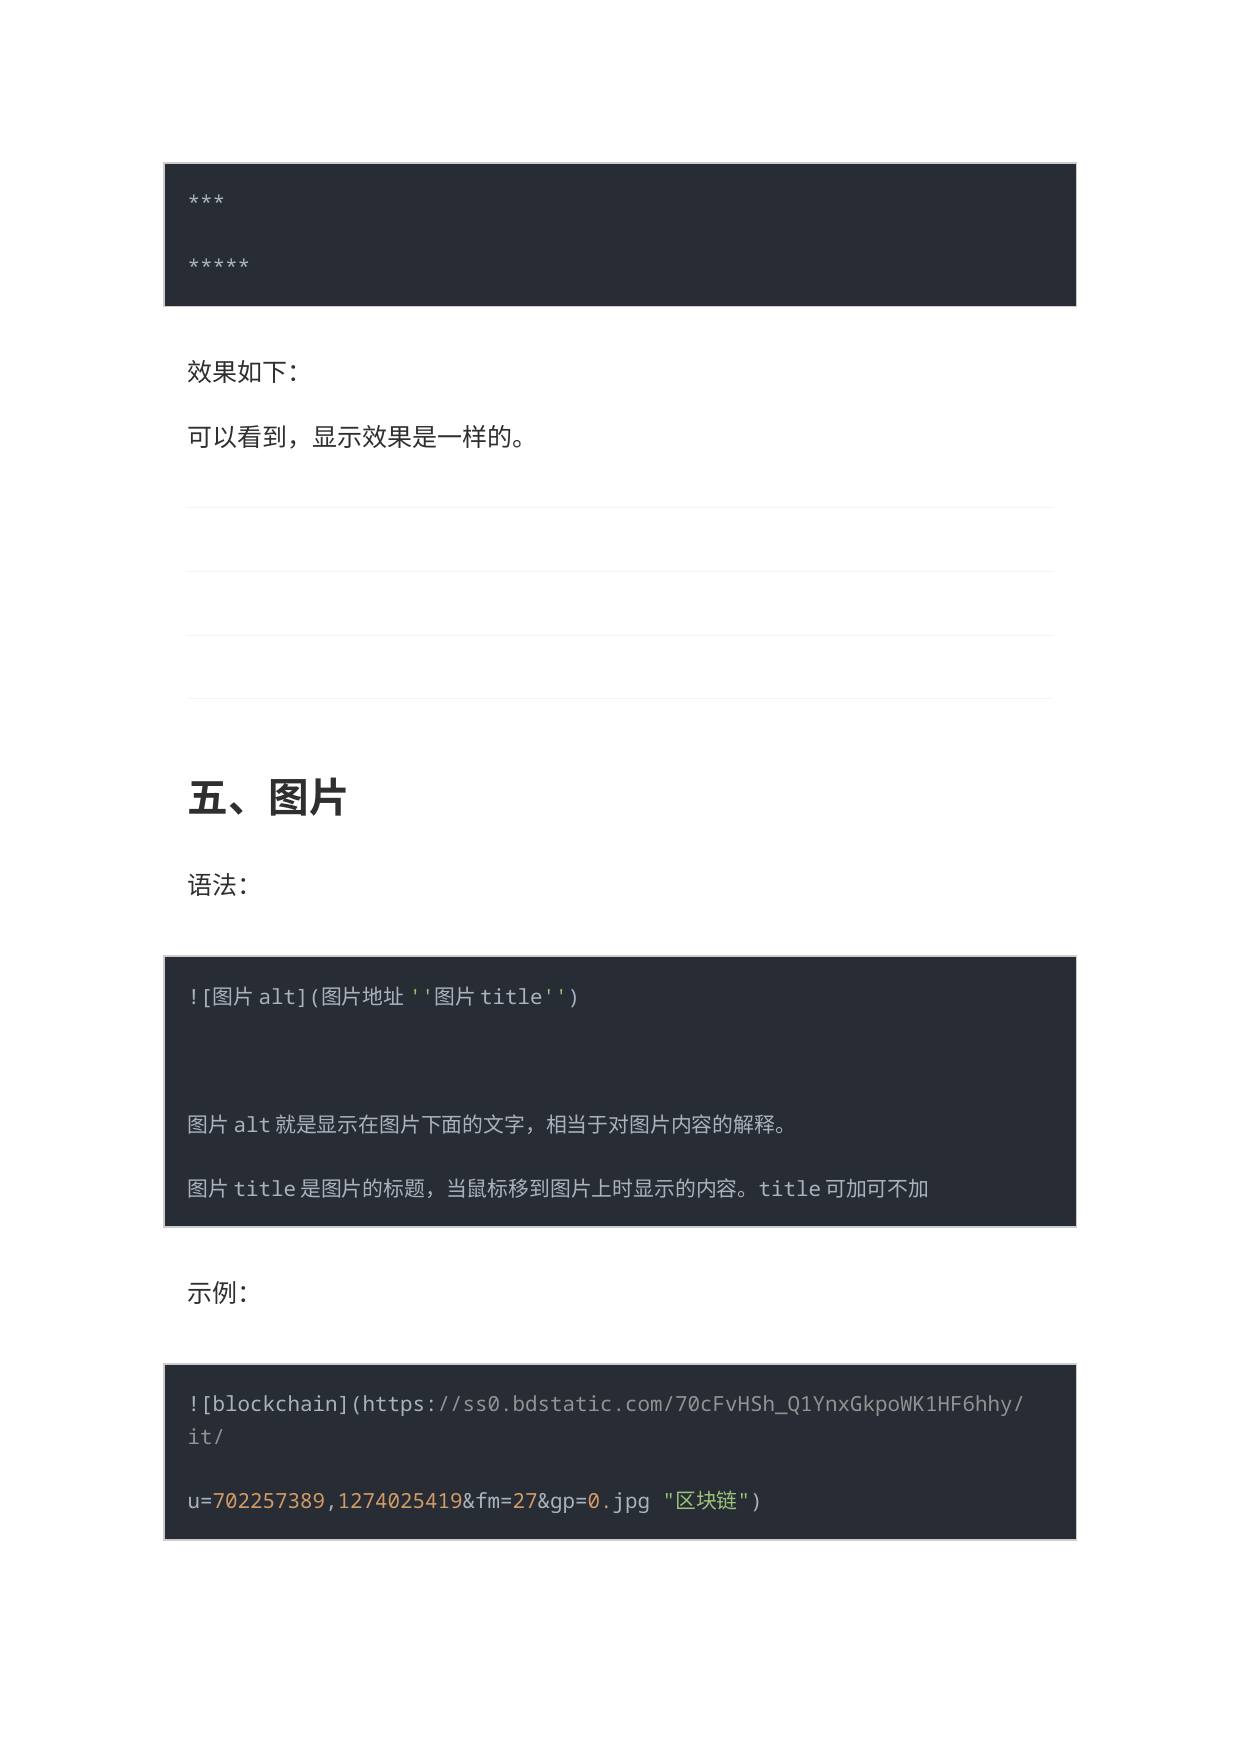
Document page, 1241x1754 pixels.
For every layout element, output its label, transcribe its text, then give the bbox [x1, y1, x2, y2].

text ![blockchain](https://ss0.bdstatic.com/70cFvHSh_Q1YnxGkpoWK1HF6hhy/it/ [165, 1365, 1076, 1452]
text 图片title是图片的标题，当鼠标移到图片上时显示的内容。title可加可不加 [165, 1146, 1076, 1226]
text 语法： [187, 851, 1053, 916]
text ***** [165, 226, 1076, 306]
text ![图片alt](图片地址 ''图片title'') [165, 957, 1076, 1012]
text u=702257389,1274025419&fm=27&gp=0.jpg "区块链") [165, 1459, 1076, 1539]
text *** [165, 164, 1076, 219]
text 效果如下： 可以看到，显示效果是一样的。 [187, 338, 1053, 468]
text 示例： [187, 1259, 1053, 1324]
text 五、图片 [187, 762, 1053, 827]
text 图片alt就是显示在图片下面的文字，相当于对图片内容的解释。 [165, 1082, 1076, 1139]
